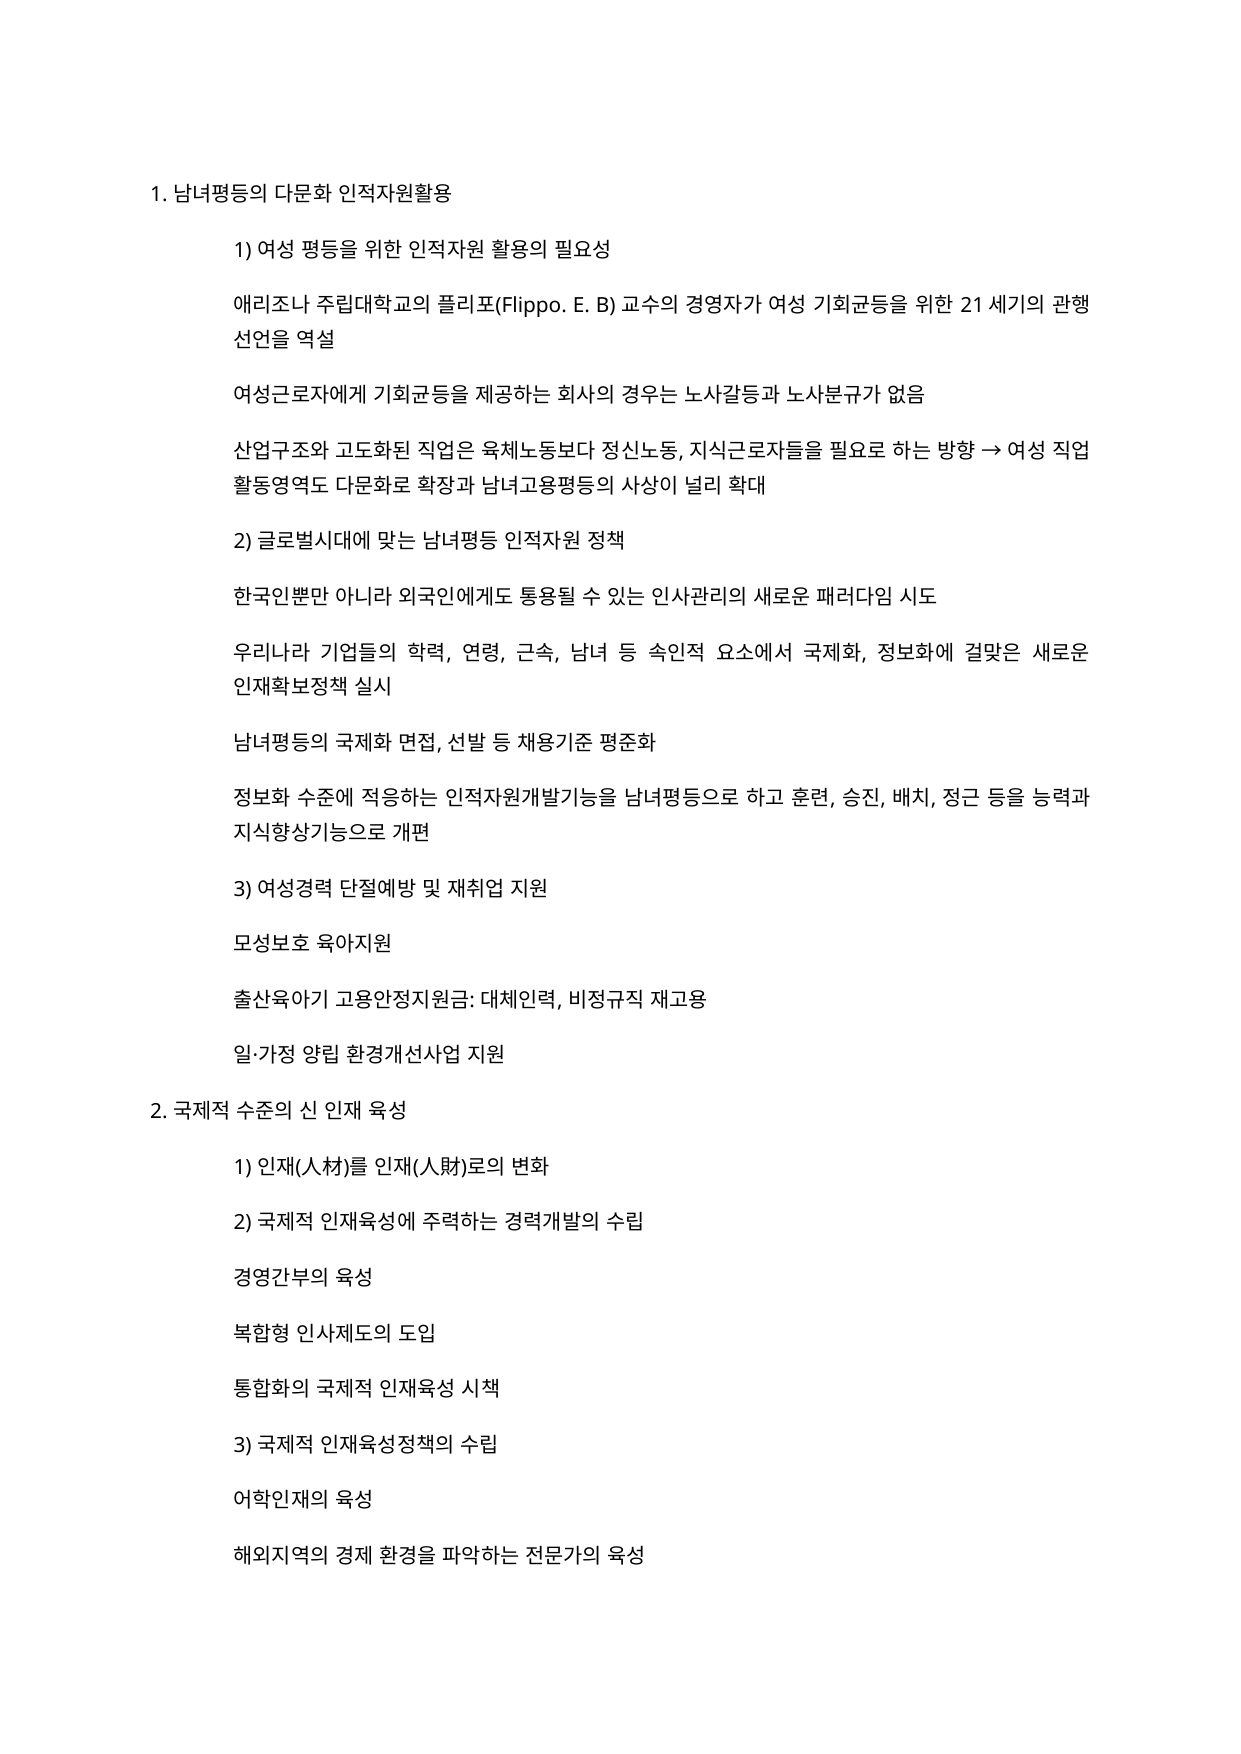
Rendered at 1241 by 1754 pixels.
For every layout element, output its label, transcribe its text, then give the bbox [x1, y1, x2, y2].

text 한국인뿐만 아니라 외국인에게도 통용될 수 있는 인사관리의 새로운 패러다임 시도 [233, 580, 1090, 610]
text 3) 국제적 인재육성정책의 수립 [233, 1428, 1090, 1458]
text 정보화 수준에 적응하는 인적자원개발기능을 남녀평등으로 하고 훈련, 승진, 배치, 정근 등을 능력과 지식향상기능으로 개편 [233, 782, 1090, 847]
text 2) 국제적 인재육성에 주력하는 경력개발의 수립 [233, 1206, 1090, 1236]
text 어학인재의 육성 [233, 1483, 1090, 1514]
text 2) 글로벌시대에 맞는 남녀평등 인적자원 정책 [233, 524, 1090, 555]
text 2. 국제적 수준의 신 인재 육성 [150, 1094, 1090, 1125]
text 우리나라 기업들의 학력, 연령, 근속, 남녀 등 속인적 요소에서 국제화, 정보화에 걸맞은 새로운 인재확보정책 실시 [233, 636, 1090, 701]
text 일·가정 양립 환경개선사업 지원 [233, 1039, 1090, 1069]
text 1) 인재(人材)를 인재(人財)로의 변화 [233, 1150, 1090, 1180]
text 출산육아기 고용안정지원금: 대체인력, 비정규직 재고용 [233, 983, 1090, 1013]
text 3) 여성경력 단절예방 및 재취업 지원 [233, 872, 1090, 902]
text 해외지역의 경제 환경을 파악하는 전문가의 육성 [233, 1539, 1090, 1569]
text 여성근로자에게 기회균등을 제공하는 회사의 경우는 노사갈등과 노사분규가 없음 [233, 379, 1090, 409]
text 모성보호 육아지원 [233, 928, 1090, 958]
text 1. 남녀평등의 다문화 인적자원활용 [150, 177, 1090, 207]
text 경영간부의 육성 [233, 1261, 1090, 1291]
text 애리조나 주립대학교의 플리포(Flippo. E. B) 교수의 경영자가 여성 기회균등을 위한 21세기의 관행 선언을 역설 [233, 288, 1090, 353]
text 통합화의 국제적 인재육성 시책 [233, 1372, 1090, 1402]
text 1) 여성 평등을 위한 인적자원 활용의 필요성 [233, 233, 1090, 263]
text 산업구조와 고도화된 직업은 육체노동보다 정신노동, 지식근로자들을 필요로 하는 방향 → 여성 직업 활동영역도 다문화로 확장과 남녀고용평등의 사상이 널리 확대 [233, 434, 1090, 499]
text 복합형 인사제도의 도입 [233, 1317, 1090, 1347]
text 남녀평등의 국제화 면접, 선발 등 채용기준 평준화 [233, 726, 1090, 756]
